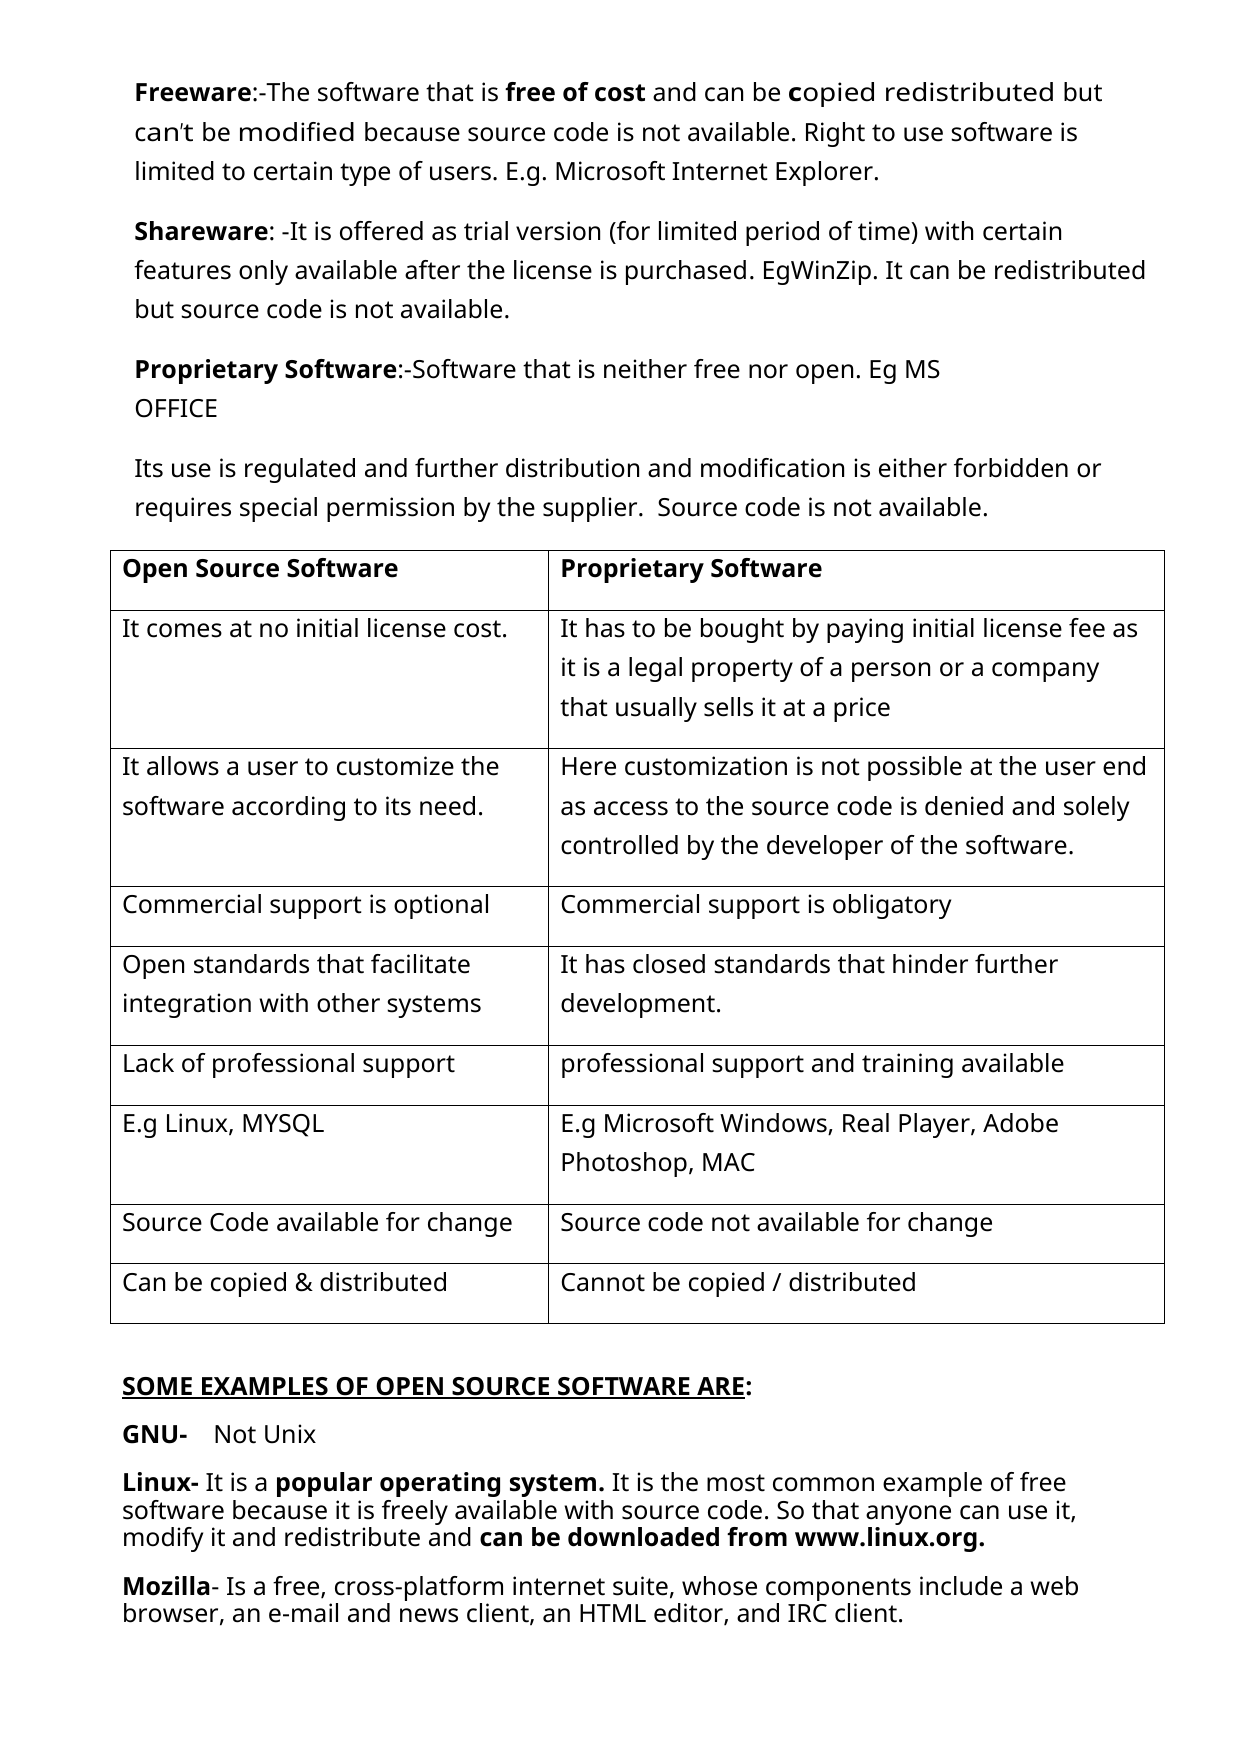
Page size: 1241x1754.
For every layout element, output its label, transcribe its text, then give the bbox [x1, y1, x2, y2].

text Mozilla- Is a free, cross-platform internet suite, whose components include a web browser, an e-mail and news client, an HTML editor, and IRC client. [122, 1573, 1153, 1628]
table_cell Commercial support is obligatory [549, 887, 1164, 946]
text GNU- Not Unix [122, 1421, 1147, 1449]
table_cell It allows a user to customize the software according to its need. [111, 749, 548, 886]
table_cell Here customization is not possible at the user end as access to the source code is denied and solely controlled by the developer of the software. [549, 749, 1164, 886]
text Freeware:-The software that is free of cost and can be copied redistributed but can’t be modified because source code is not available. Right to use software is limited to certain type of users. E.g. Microsoft Internet Explorer. [134, 75, 1146, 187]
table_cell It has to be bought by paying initial license fee as it is a legal property of a person or a company that usually sells it at a price [549, 611, 1164, 748]
text Its use is regulated and further distribution and modification is either forbidden or requires special permission by the supplier. Source code is not available. [134, 451, 1153, 524]
table_cell Source Code available for change [111, 1205, 548, 1263]
table_cell It comes at no initial license cost. [111, 611, 548, 748]
table_cell It has closed standards that hinder further development. [549, 947, 1164, 1045]
table_header Open Source Software [111, 551, 548, 610]
text Proprietary Software:-Software that is neither free nor open. Eg MS OFFICE [134, 352, 986, 425]
table_cell E.g Microsoft Windows, Real Player, Adobe Photoshop, MAC [549, 1106, 1164, 1203]
table_cell Can be copied & distributed [111, 1264, 548, 1323]
table_cell Open standards that facilitate integration with other systems [111, 947, 548, 1045]
table_cell Cannot be copied / distributed [549, 1264, 1164, 1323]
text Shareware: -It is offered as trial version (for limited period of time) with certain features only available after the license is purchased. EgWinZip. It can be redistributed but source code is not available. [134, 213, 1154, 326]
text Linux- It is a popular operating system. It is the most common example of free software because it is freely available with source code. So that anyone can use it, modify it and redistribute and can be downloaded from www.linux.org. [122, 1469, 1153, 1552]
table_cell Source code not available for change [549, 1205, 1164, 1263]
table_header Proprietary Software [549, 551, 1164, 610]
table_cell E.g Linux, MYSQL [111, 1106, 548, 1203]
table_cell professional support and training available [549, 1046, 1164, 1104]
table_cell Lack of professional support [111, 1046, 548, 1104]
text SOME EXAMPLES OF OPEN SOURCE SOFTWARE ARE: [122, 1373, 1147, 1400]
table_cell Commercial support is optional [111, 887, 548, 946]
